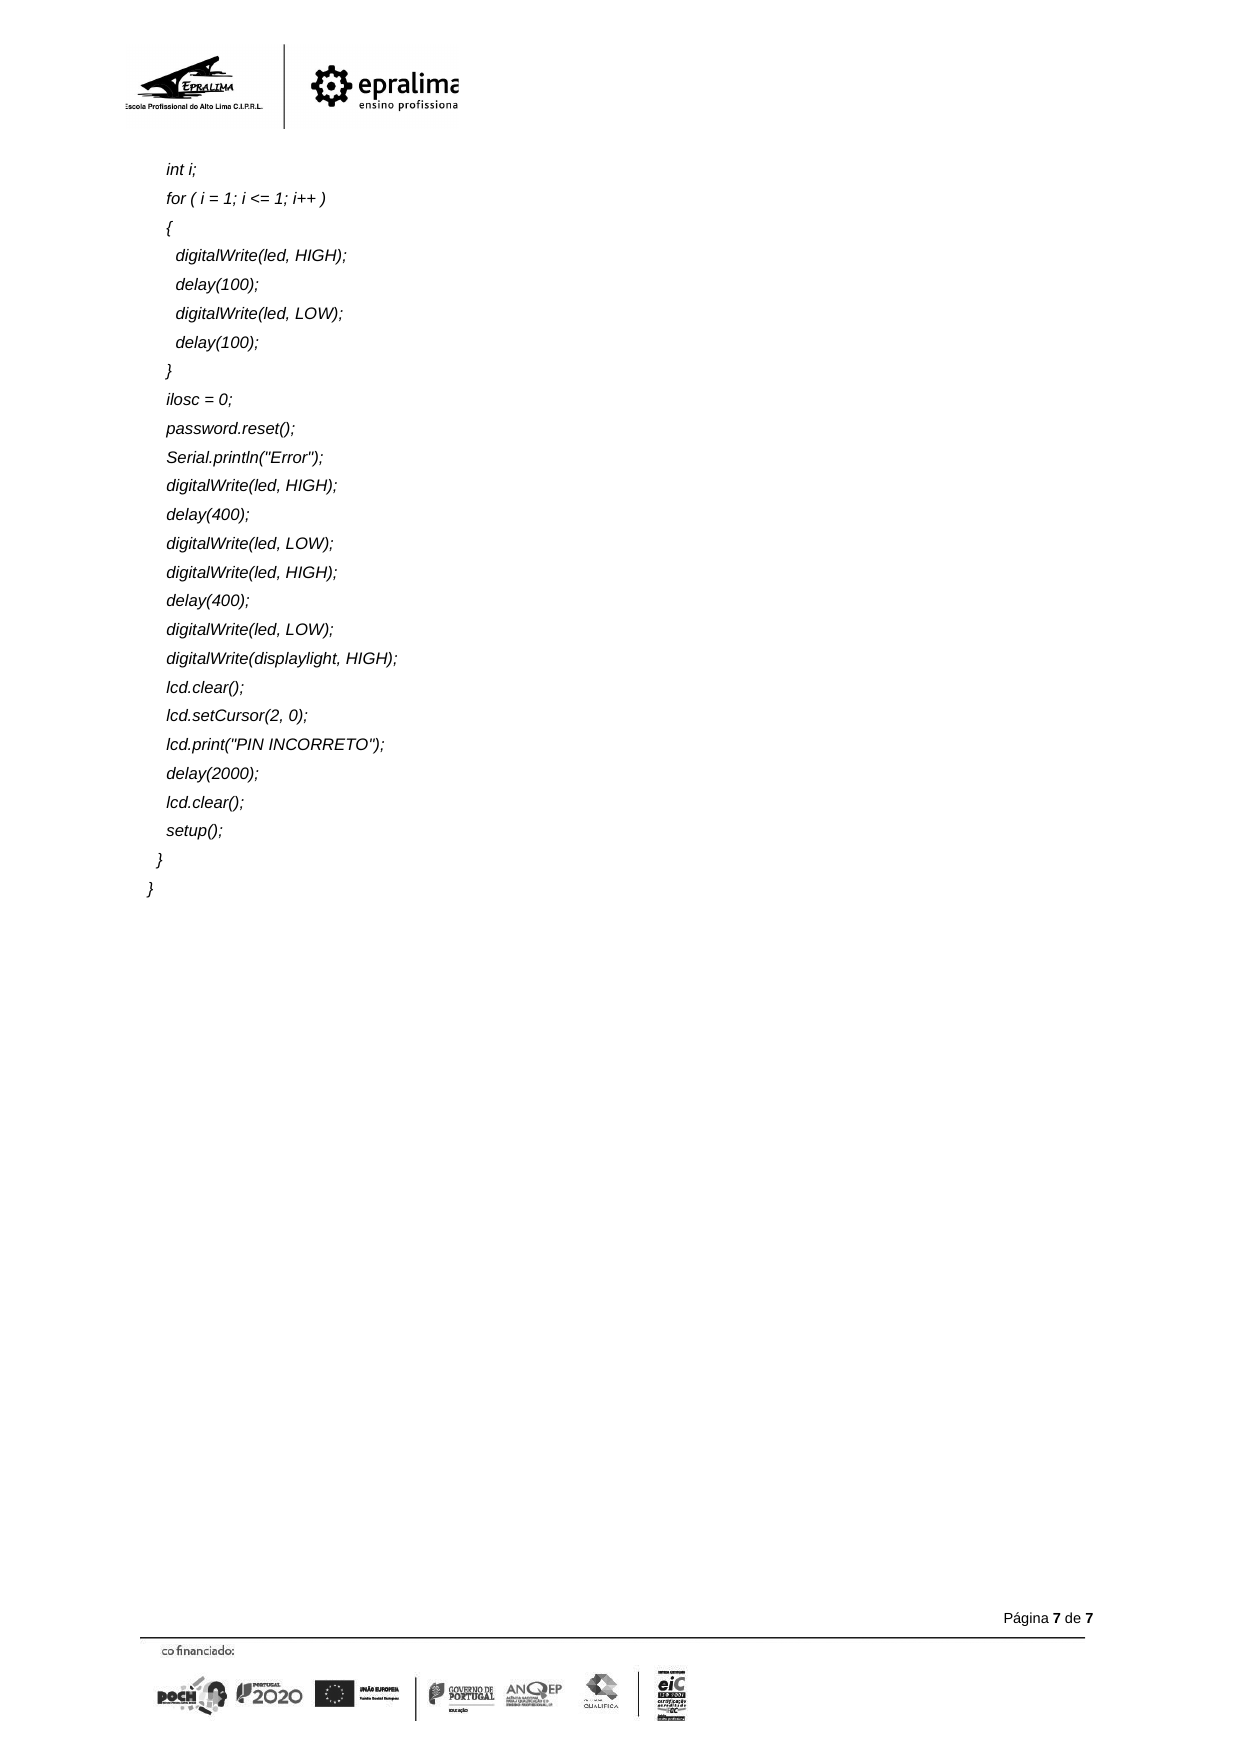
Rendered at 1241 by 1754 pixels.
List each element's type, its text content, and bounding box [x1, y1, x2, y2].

text } [148, 850, 1093, 869]
text digitalWrite(led, HIGH); [148, 476, 1093, 495]
text password.reset(); [148, 419, 1093, 438]
text delay(100); [148, 275, 1093, 294]
text Serial.println("Error"); [148, 447, 1093, 467]
text digitalWrite(displaylight, HIGH); [148, 649, 1093, 668]
text delay(400); [148, 591, 1093, 610]
text setup(); [148, 821, 1093, 840]
text lcd.clear(); [148, 677, 1093, 697]
text } [148, 879, 1093, 898]
text digitalWrite(led, LOW); [148, 620, 1093, 639]
text for ( i = 1; i <= 1; i++ ) [148, 189, 1093, 208]
text { [148, 217, 1093, 237]
text lcd.clear(); [148, 792, 1093, 812]
text digitalWrite(led, LOW); [148, 304, 1093, 323]
picture [140, 1637, 1086, 1721]
text } [148, 361, 1093, 380]
text delay(400); [148, 505, 1093, 524]
text digitalWrite(led, LOW); [148, 534, 1093, 553]
text ilosc = 0; [148, 390, 1093, 409]
text lcd.print("PIN INCORRETO"); [148, 735, 1093, 754]
text digitalWrite(led, HIGH); [148, 246, 1093, 265]
text lcd.setCursor(2, 0); [148, 706, 1093, 725]
text delay(2000); [148, 764, 1093, 783]
text delay(100); [148, 332, 1093, 352]
text digitalWrite(led, HIGH); [148, 562, 1093, 582]
text int i; [148, 160, 1093, 179]
picture [124, 44, 459, 129]
